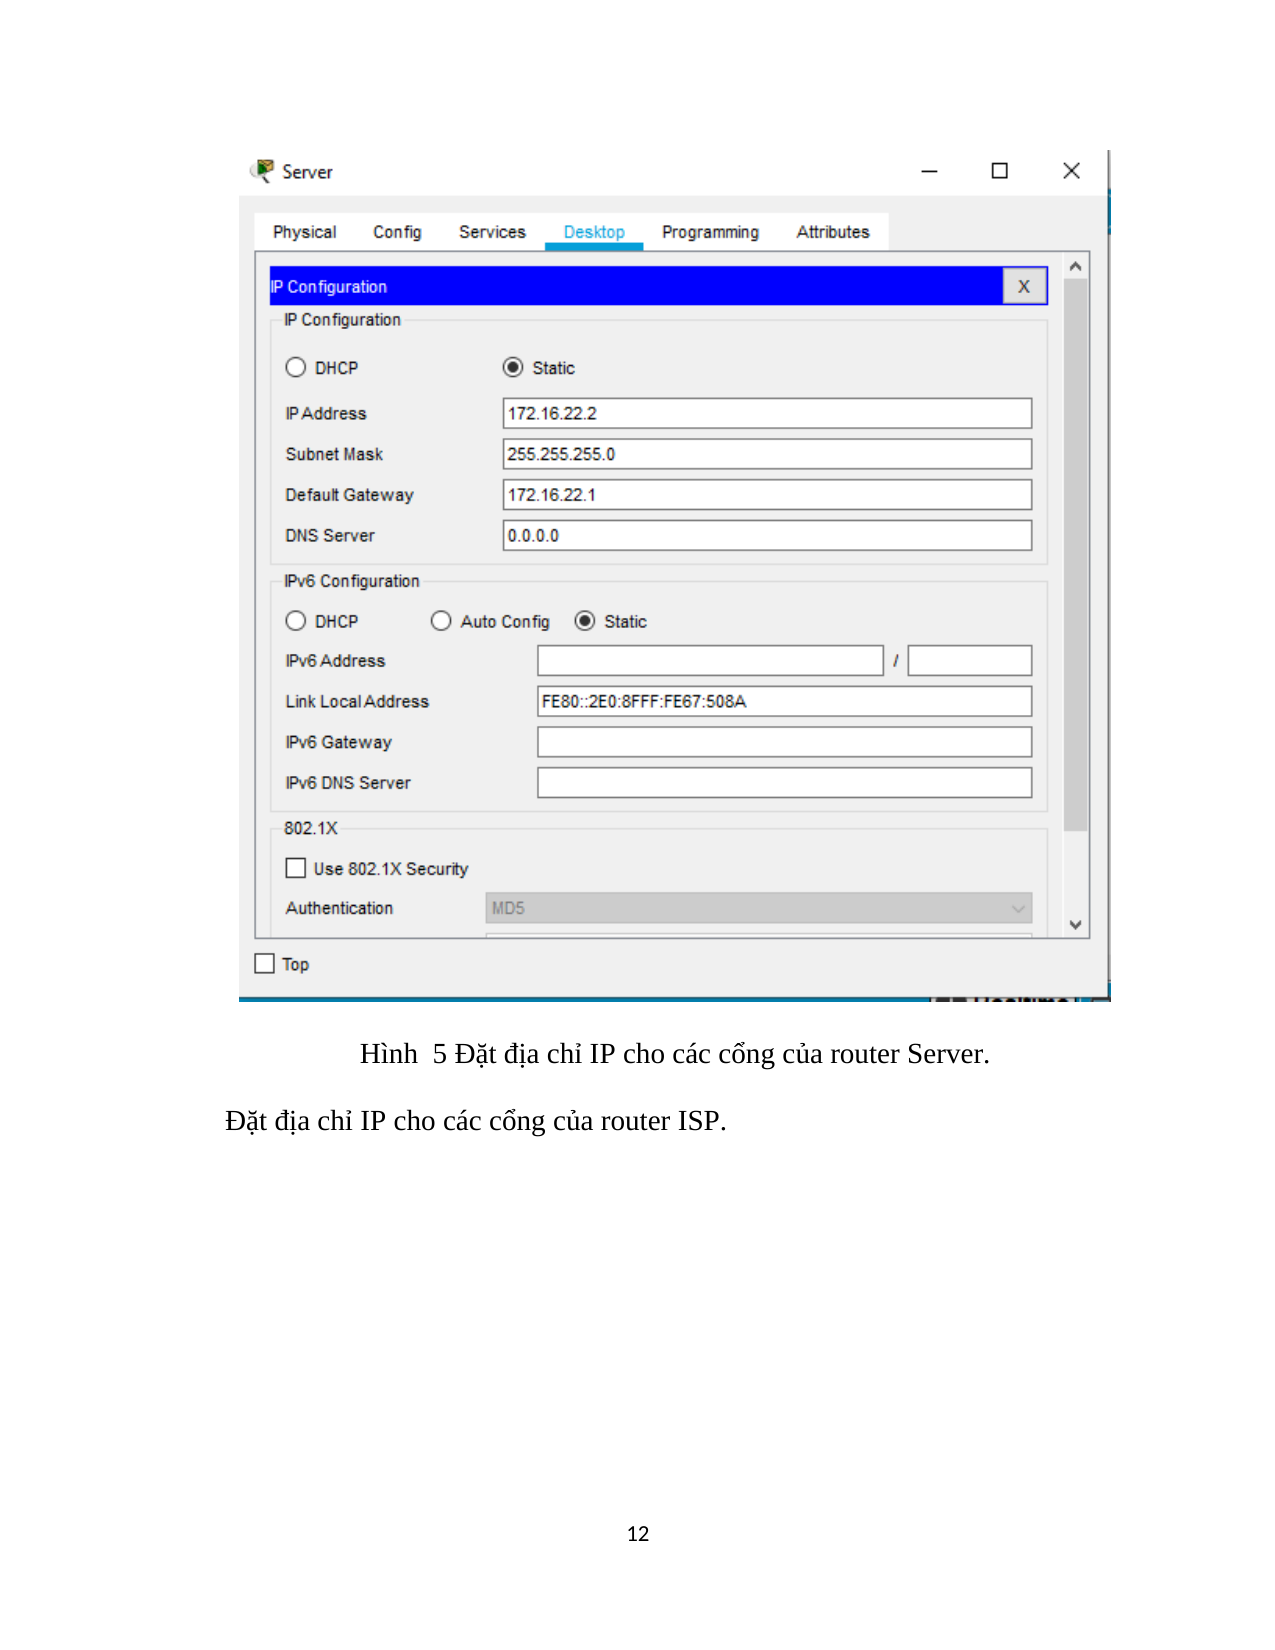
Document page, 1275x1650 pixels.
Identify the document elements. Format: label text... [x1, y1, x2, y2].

picture [239, 150, 1111, 1002]
text Hình 5 Đặt địa chỉ IP cho các cổng của router Server. [187, 1036, 1125, 1069]
text Đặt địa chỉ IP cho các cổng của router ISP. [187, 1103, 1125, 1137]
